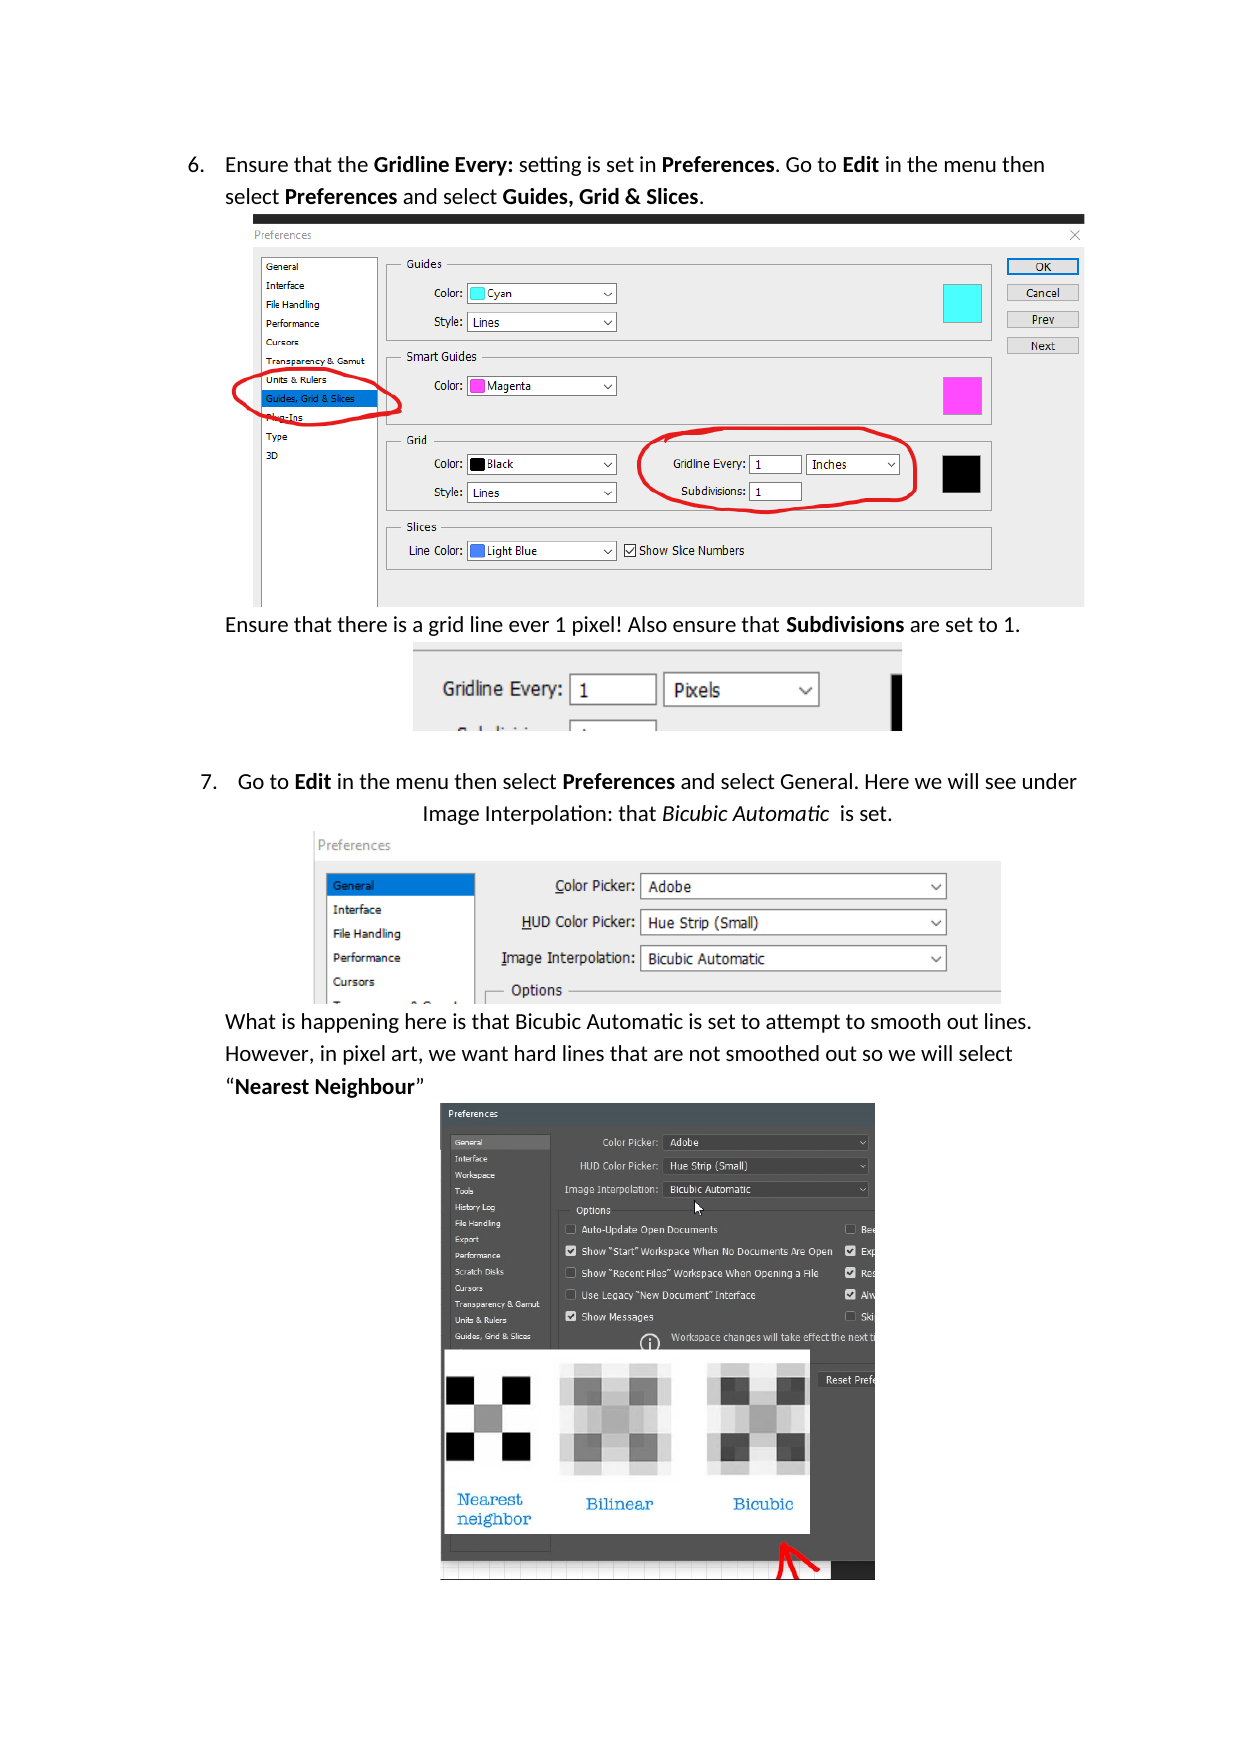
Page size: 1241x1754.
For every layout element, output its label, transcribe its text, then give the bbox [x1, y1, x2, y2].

picture [413, 642, 903, 731]
list Ensure that there is a grid line ever 1 pixel! Also ensure that Subdivisions are set to 1. [225, 610, 1090, 638]
list What is happening here is that Bicubic Automatic is set to attempt to smooth out lines. However, in pixel art, we want hard lines that are not smoothed out so we will select “Nearest Neighbour” [225, 1007, 1090, 1100]
picture [313, 831, 1002, 1004]
picture [440, 1103, 875, 1580]
list Ensure that the Gridline Every: setting is set in Preferences. Go to Edit in the menu then select Preferences and select Guides, Grid & Slices. [187, 150, 1090, 210]
picture [230, 214, 1085, 607]
